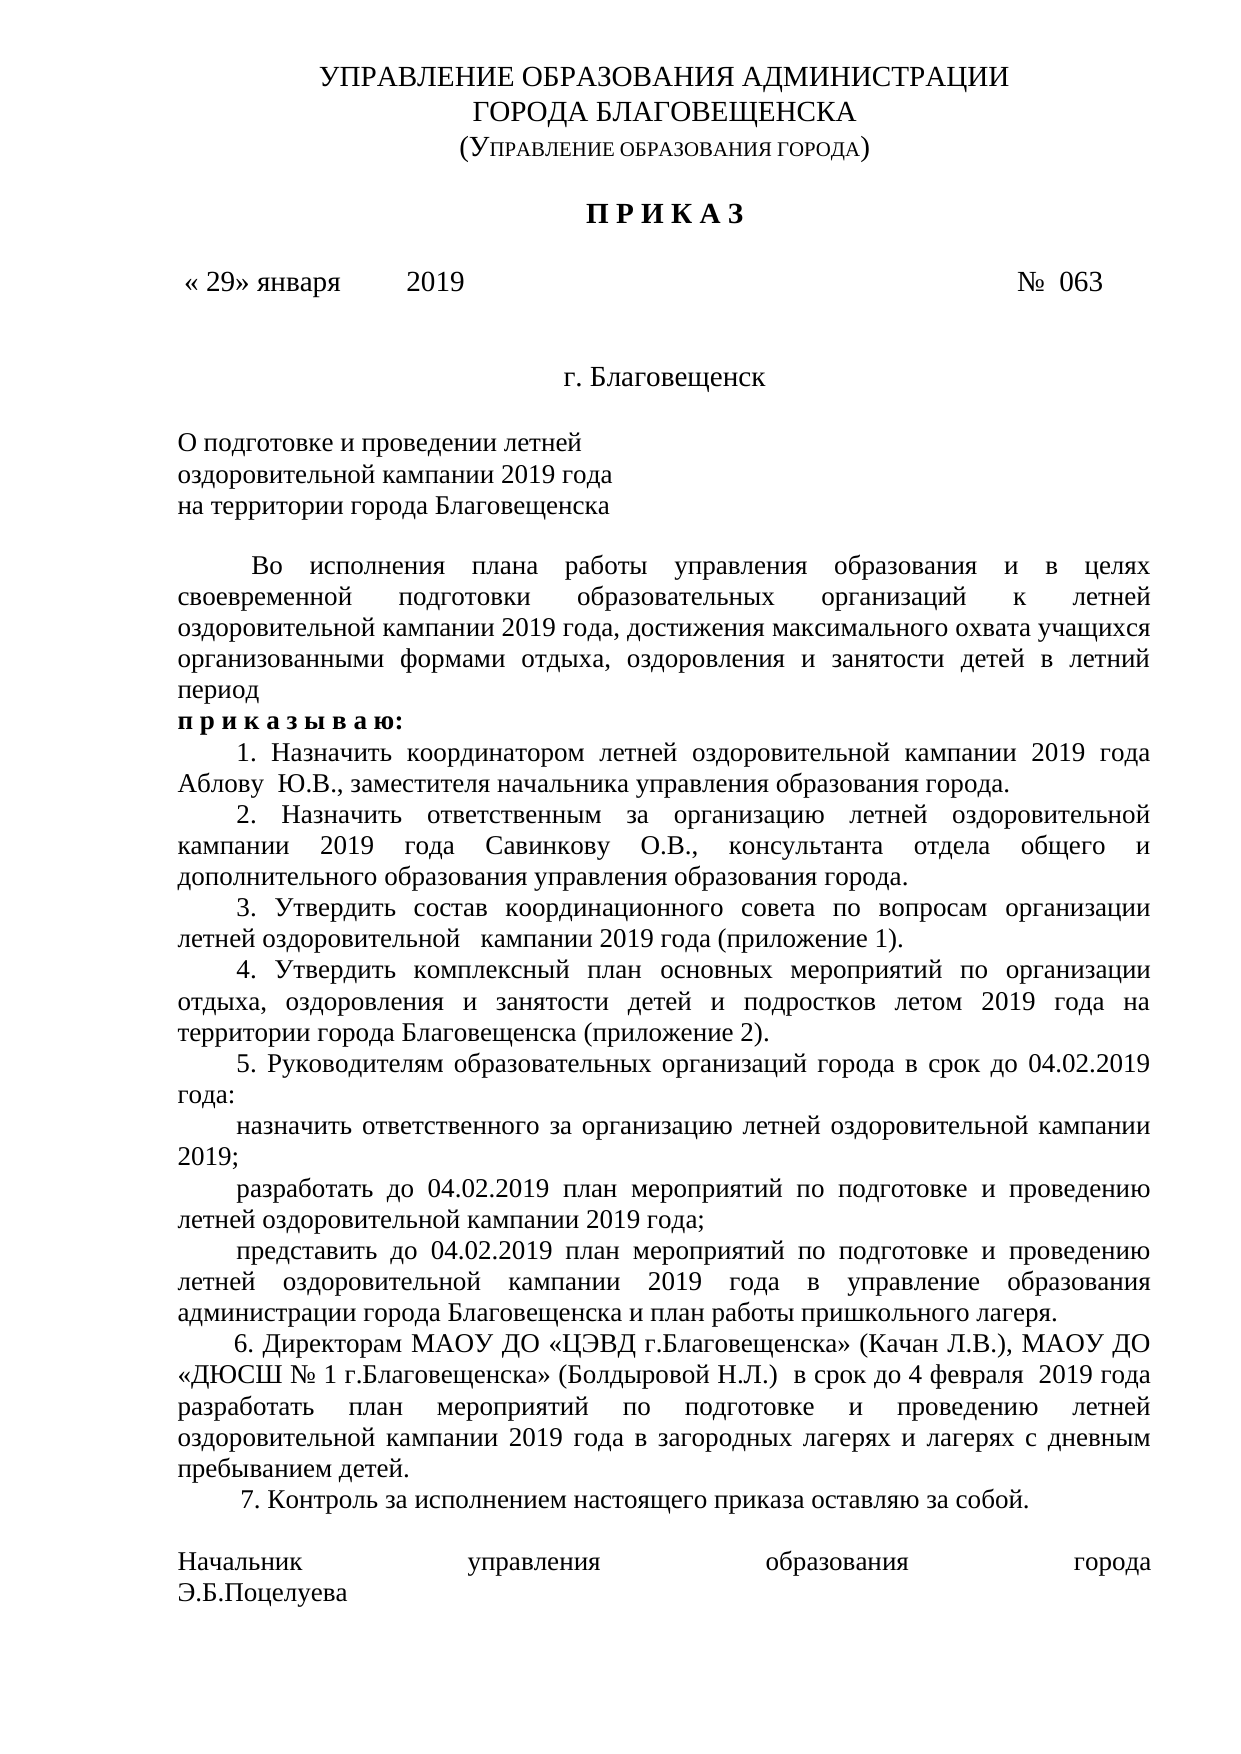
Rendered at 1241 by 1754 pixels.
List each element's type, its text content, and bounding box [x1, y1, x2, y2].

text Во исполнения плана работы управления образования и в целях своевременной подготовки образовательных организаций к летней оздоровительной кампании 2019 года, достижения максимального охвата учащихся организованными формами отдыха, оздоровления и занятости детей в летний период [177, 549, 1152, 704]
text представить до 04.02.2019 план мероприятий по подготовке и проведению летней оздоровительной кампании 2019 года в управление образования администрации города Благовещенска и план работы пришкольного лагеря. [177, 1234, 1152, 1327]
text « 29» января 2019 № 063 [177, 264, 1152, 297]
text 6. Директорам МАОУ ДО «ЦЭВД г.Благовещенска» (Качан Л.В.), МАОУ ДО «ДЮСШ № 1 г.Благовещенска» (Болдыровой Н.Л.) в срок до 4 февраля 2019 года разработать план мероприятий по подготовке и проведению летней оздоровительной кампании 2019 года в загородных лагерях и лагерях с дневным пребыванием детей. [177, 1327, 1152, 1483]
text 7. Контроль за исполнением настоящего приказа оставляю за собой. [177, 1483, 1152, 1514]
text Начальник управления образования города Э.Б.Поцелуева [177, 1545, 1152, 1608]
text п р и к а з ы в а ю: [177, 704, 1152, 736]
text О подготовке и проведении летней [177, 427, 1152, 458]
subtitle УПРАВЛЕНИЕ ОБРАЗОВАНИЯ АДМИНИСТРАЦИИ [177, 59, 1152, 93]
text оздоровительной кампании 2019 года [177, 458, 1152, 489]
text (Управление образования города) [177, 129, 1152, 163]
subtitle п р и к а з [177, 197, 1152, 230]
text на территории города Благовещенска [177, 489, 1152, 520]
text г. Благовещенск [177, 359, 1152, 393]
text 2. Назначить ответственным за организацию летней оздоровительной кампании 2019 года Савинкову О.В., консультанта отдела общего и дополнительного образования управления образования города. [177, 798, 1152, 891]
subtitle ГОРОДА БЛАГОВЕЩЕНСКА [177, 94, 1152, 128]
text 4. Утвердить комплексный план основных мероприятий по организации отдыха, оздоровления и занятости детей и подростков летом 2019 года на территории города Благовещенска (приложение 2). [177, 954, 1152, 1047]
text назначить ответственного за организацию летней оздоровительной кампании 2019; [177, 1109, 1152, 1172]
text разработать до 04.02.2019 план мероприятий по подготовке и проведению летней оздоровительной кампании 2019 года; [177, 1172, 1152, 1234]
text 3. Утвердить состав координационного совета по вопросам организации летней оздоровительной кампании 2019 года (приложение 1). [177, 891, 1152, 954]
text 5. Руководителям образовательных организаций города в срок до 04.02.2019 года: [177, 1047, 1152, 1109]
text 1. Назначить координатором летней оздоровительной кампании 2019 года Аблову Ю.В., заместителя начальника управления образования города. [177, 736, 1152, 798]
